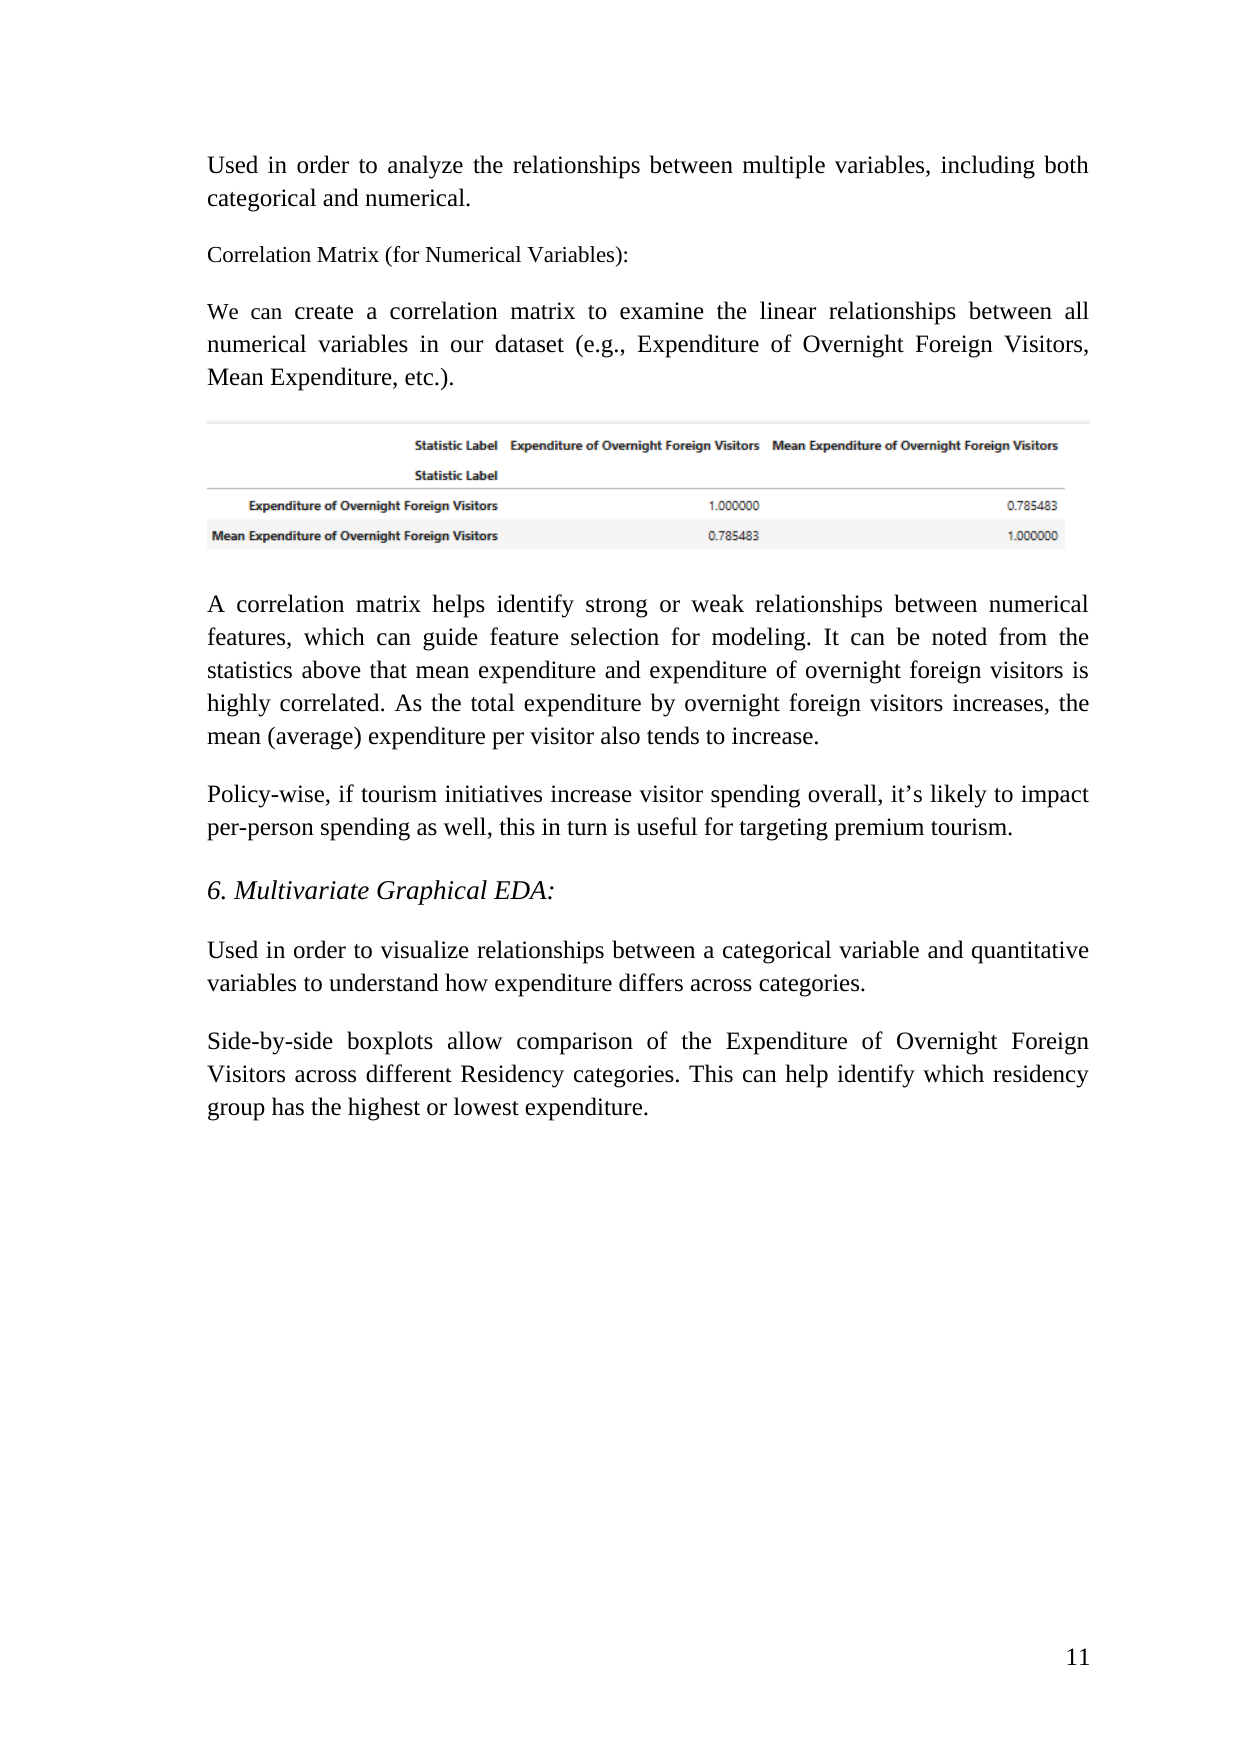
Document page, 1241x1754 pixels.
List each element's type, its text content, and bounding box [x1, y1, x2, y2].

picture [206, 420, 1091, 560]
text Side-by-side boxplots allow comparison of the Expenditure of Overnight Foreign Visitors across different Residency categories. This can help identify which residency group has the highest or lowest expenditure. [207, 1026, 1090, 1121]
subtitle Correlation Matrix (for Numerical Variables): [207, 241, 1090, 267]
text Used in order to visualize relationships between a categorical variable and quantitative variables to understand how expenditure differs across categories. [207, 935, 1090, 997]
subtitle 6. Multivariate Graphical EDA: [207, 874, 1090, 906]
text A correlation matrix helps identify strong or weak relationships between numerical features, which can guide feature selection for modeling. It can be noted from the statistics above that mean expenditure and expenditure of overnight foreign visitors is highly correlated. As the total expenditure by overnight foreign visitors increases, the mean (average) expenditure per visitor also tends to increase. [207, 589, 1090, 750]
text We can create a correlation matrix to examine the linear relationships between all numerical variables in our dataset (e.g., Expenditure of Overnight Foreign Visitors, Mean Expenditure, etc.). [207, 296, 1090, 391]
text Used in order to analyze the relationships between multiple variables, including both categorical and numerical. [207, 150, 1090, 212]
text Policy-wise, if tourism initiatives increase visitor spending overall, it’s likely to impact per-person spending as well, this in turn is useful for targeting premium tourism. [207, 779, 1090, 841]
